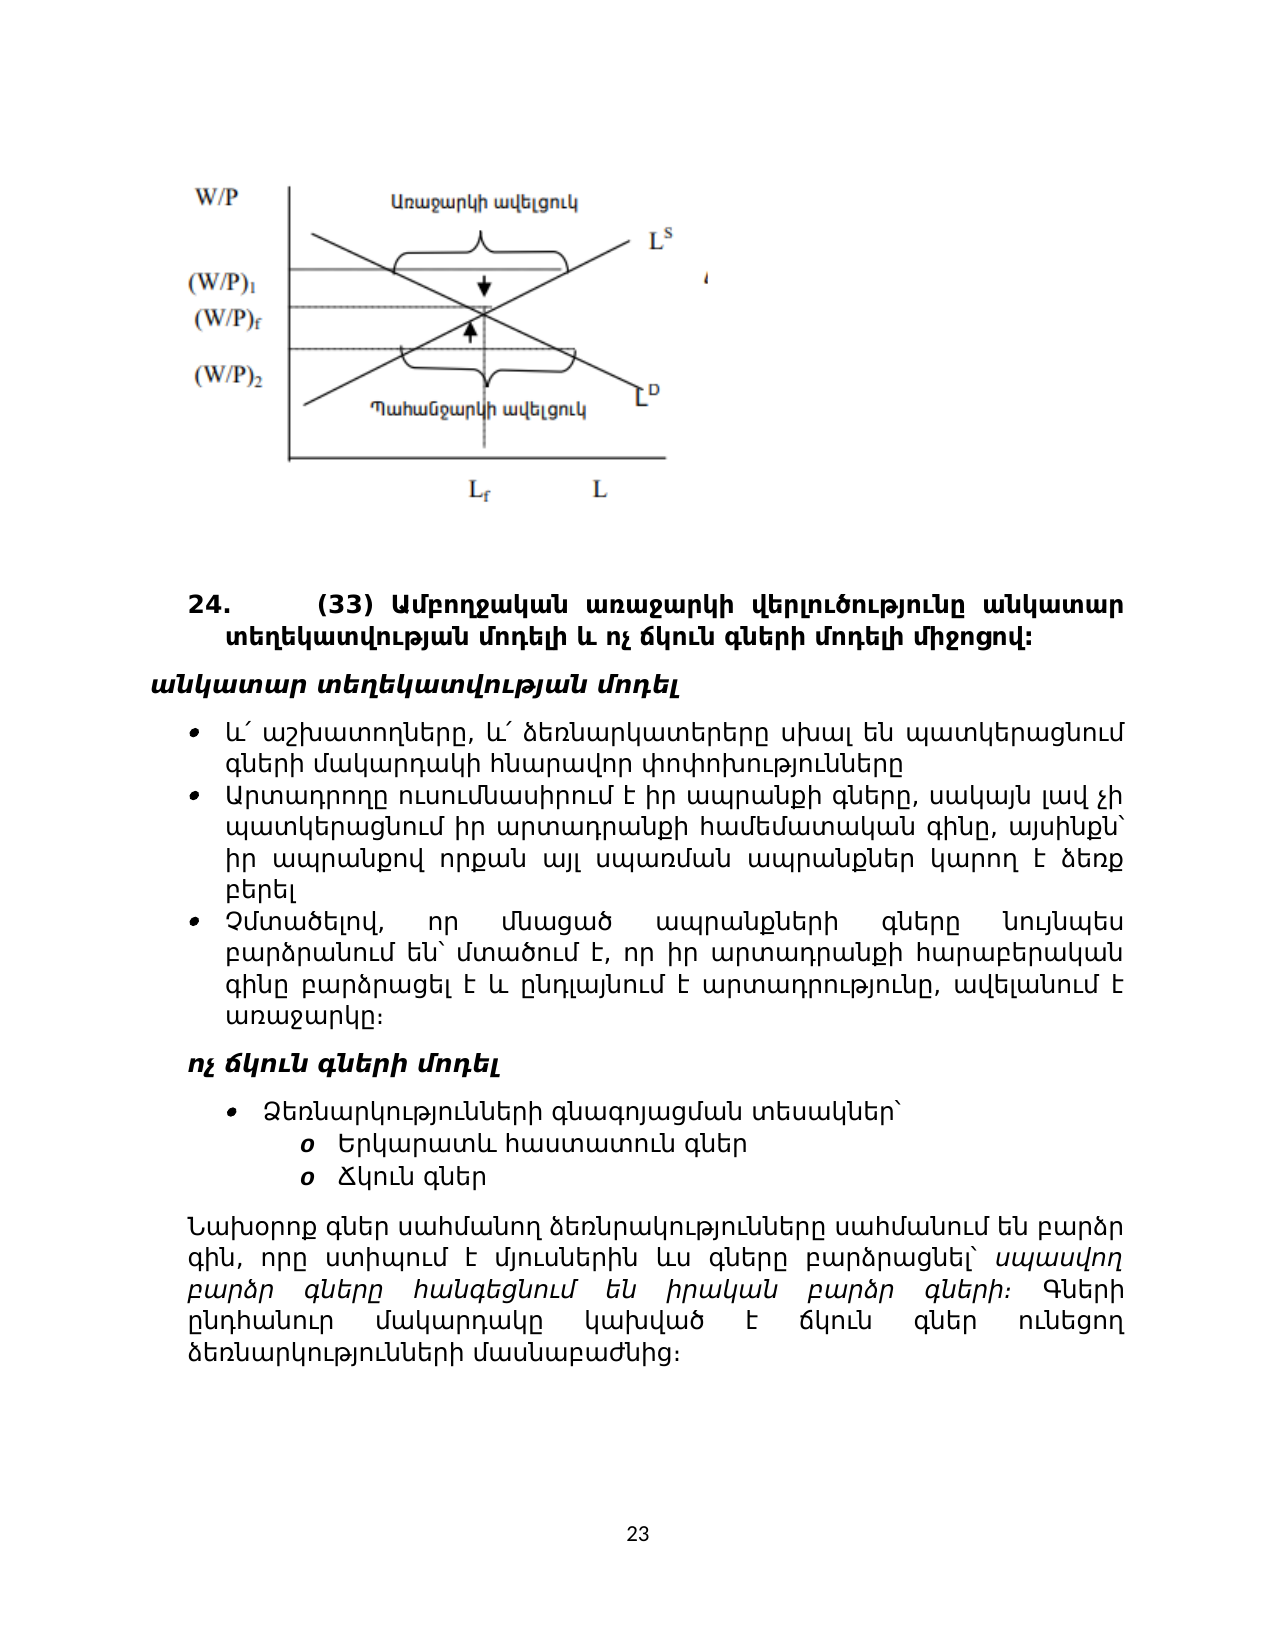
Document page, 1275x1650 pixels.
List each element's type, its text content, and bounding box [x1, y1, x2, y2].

list Ճկուն գներ [300, 1162, 1125, 1193]
list Երկարատև հաստատուն գներ [300, 1129, 1125, 1160]
text Նախօրոք գներ սահմանող ձեռնրակությունները սահմանում են բարձր գին, որը ստիպում է մյուսներին ևս գները բարձրացնել՝ սպասվող բարձր գները հանգեցնում են իրական բարձր գների։ Գների ընդհանուր մակարդակը կախված է ճկուն գներ ունեցող ձեռնարկությունների մասնաբաժնից։ [187, 1212, 1125, 1367]
picture [150, 150, 708, 524]
text անկատար տեղեկատվության մոդել [150, 670, 1125, 699]
list Չմտածելով, որ մնացած ապրանքների գները նույնպես բարձրանում են՝ մտածում է, որ իր արտադրանքի հարաբերական գինը բարձրացել է և ընդլայնում է արտադրությունը, ավելանում է առաջարկը։ [187, 907, 1125, 1030]
list և՛ աշխատողները, և՛ ձեռնարկատերերը սխալ են պատկերացնում գների մակարդակի հնարավոր փոփոխությունները [187, 718, 1125, 779]
list Ձեռնարկությունների գնագոյացման տեսակներ՝ [225, 1097, 1125, 1127]
list (33) Ամբողջական առաջարկի վերլուծությունը անկատար տեղեկատվության մոդելի և ոչ ճկուն գների մոդելի միջոցով: [187, 590, 1125, 651]
list Արտադրողը ուսումնասիրում է իր ապրանքի գները, սակայն լավ չի պատկերացնում իր արտադրանքի համեմատական գինը, այսինքն՝ իր ապրանքով որքան այլ սպառման ապրանքներ կարող է ձեռք բերել [187, 781, 1125, 904]
text ոչ ճկուն գների մոդել [187, 1049, 1125, 1078]
